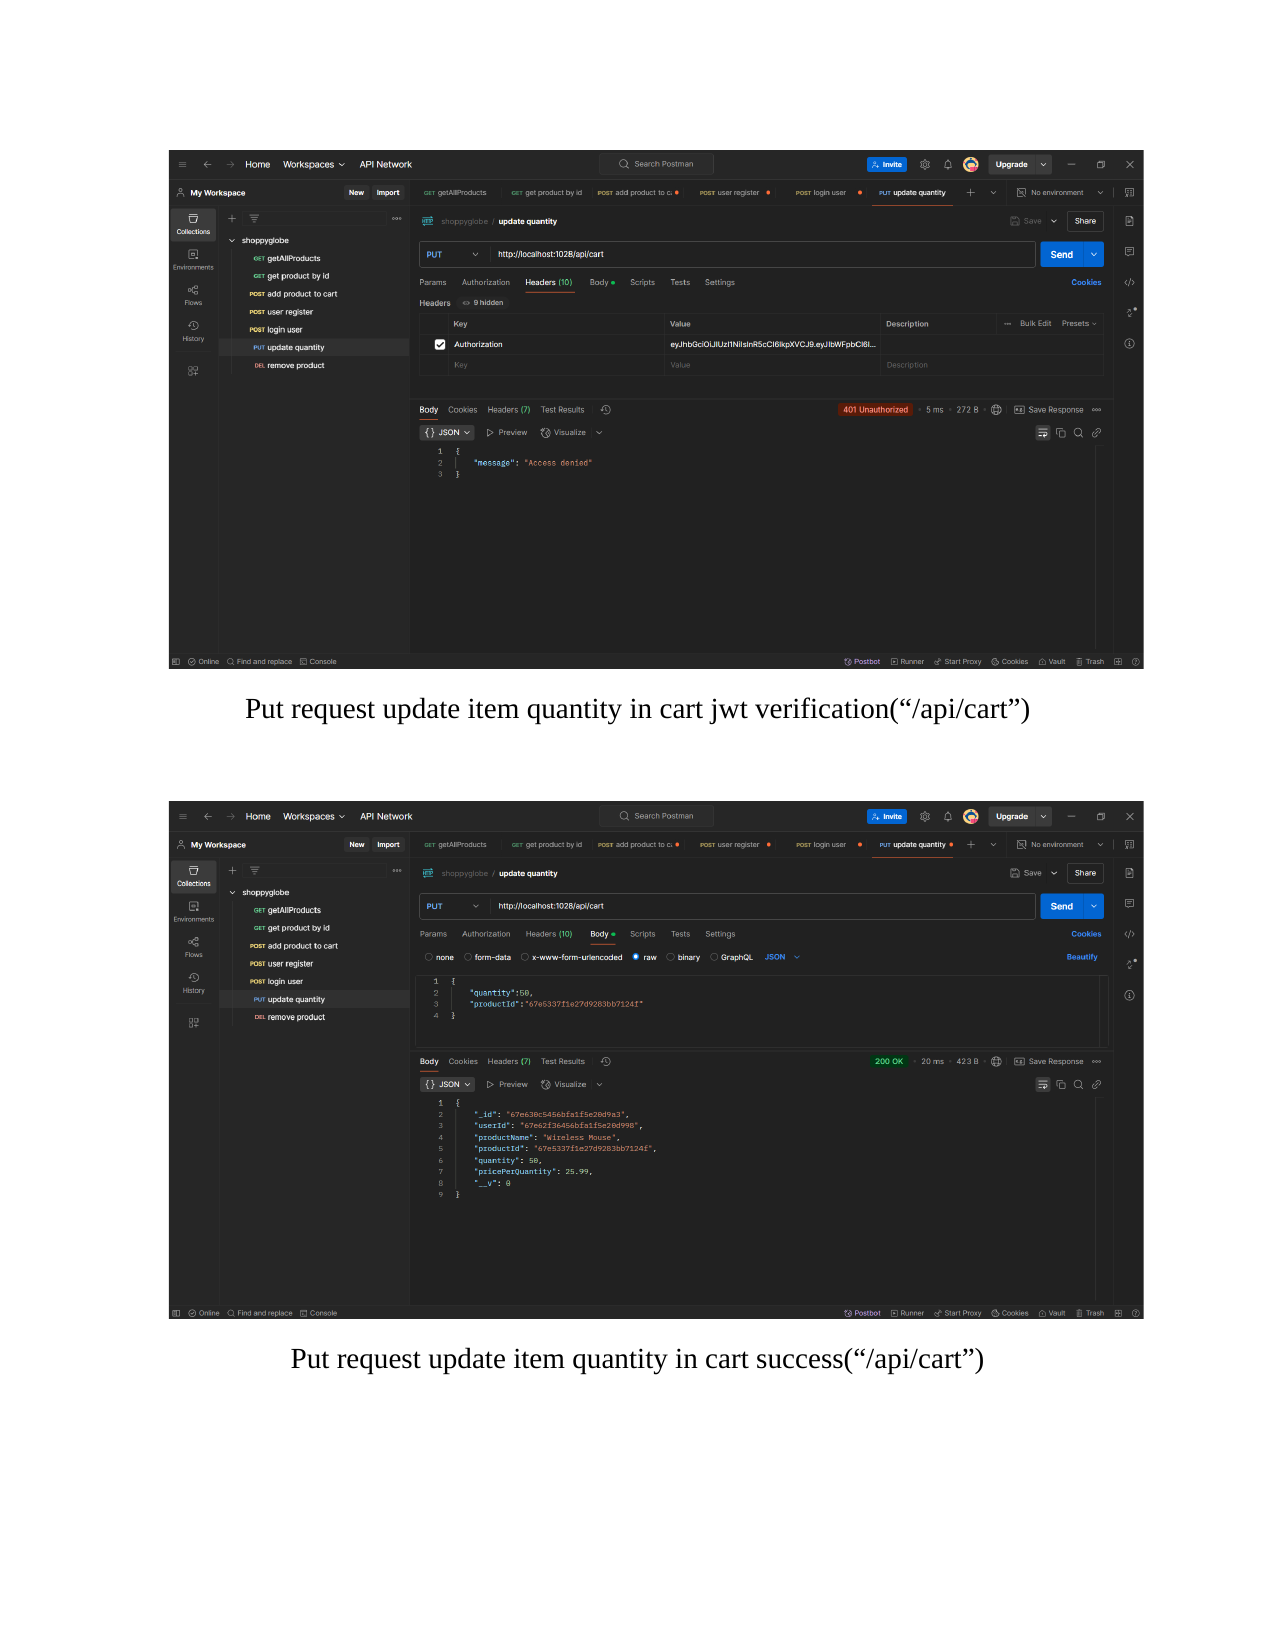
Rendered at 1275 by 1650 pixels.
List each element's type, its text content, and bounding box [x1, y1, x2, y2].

text Put request update item quantity in cart jwt verification(“/api/cart”) [150, 691, 1125, 724]
text Put request update item quantity in cart success(“/api/cart”) [150, 1341, 1125, 1375]
